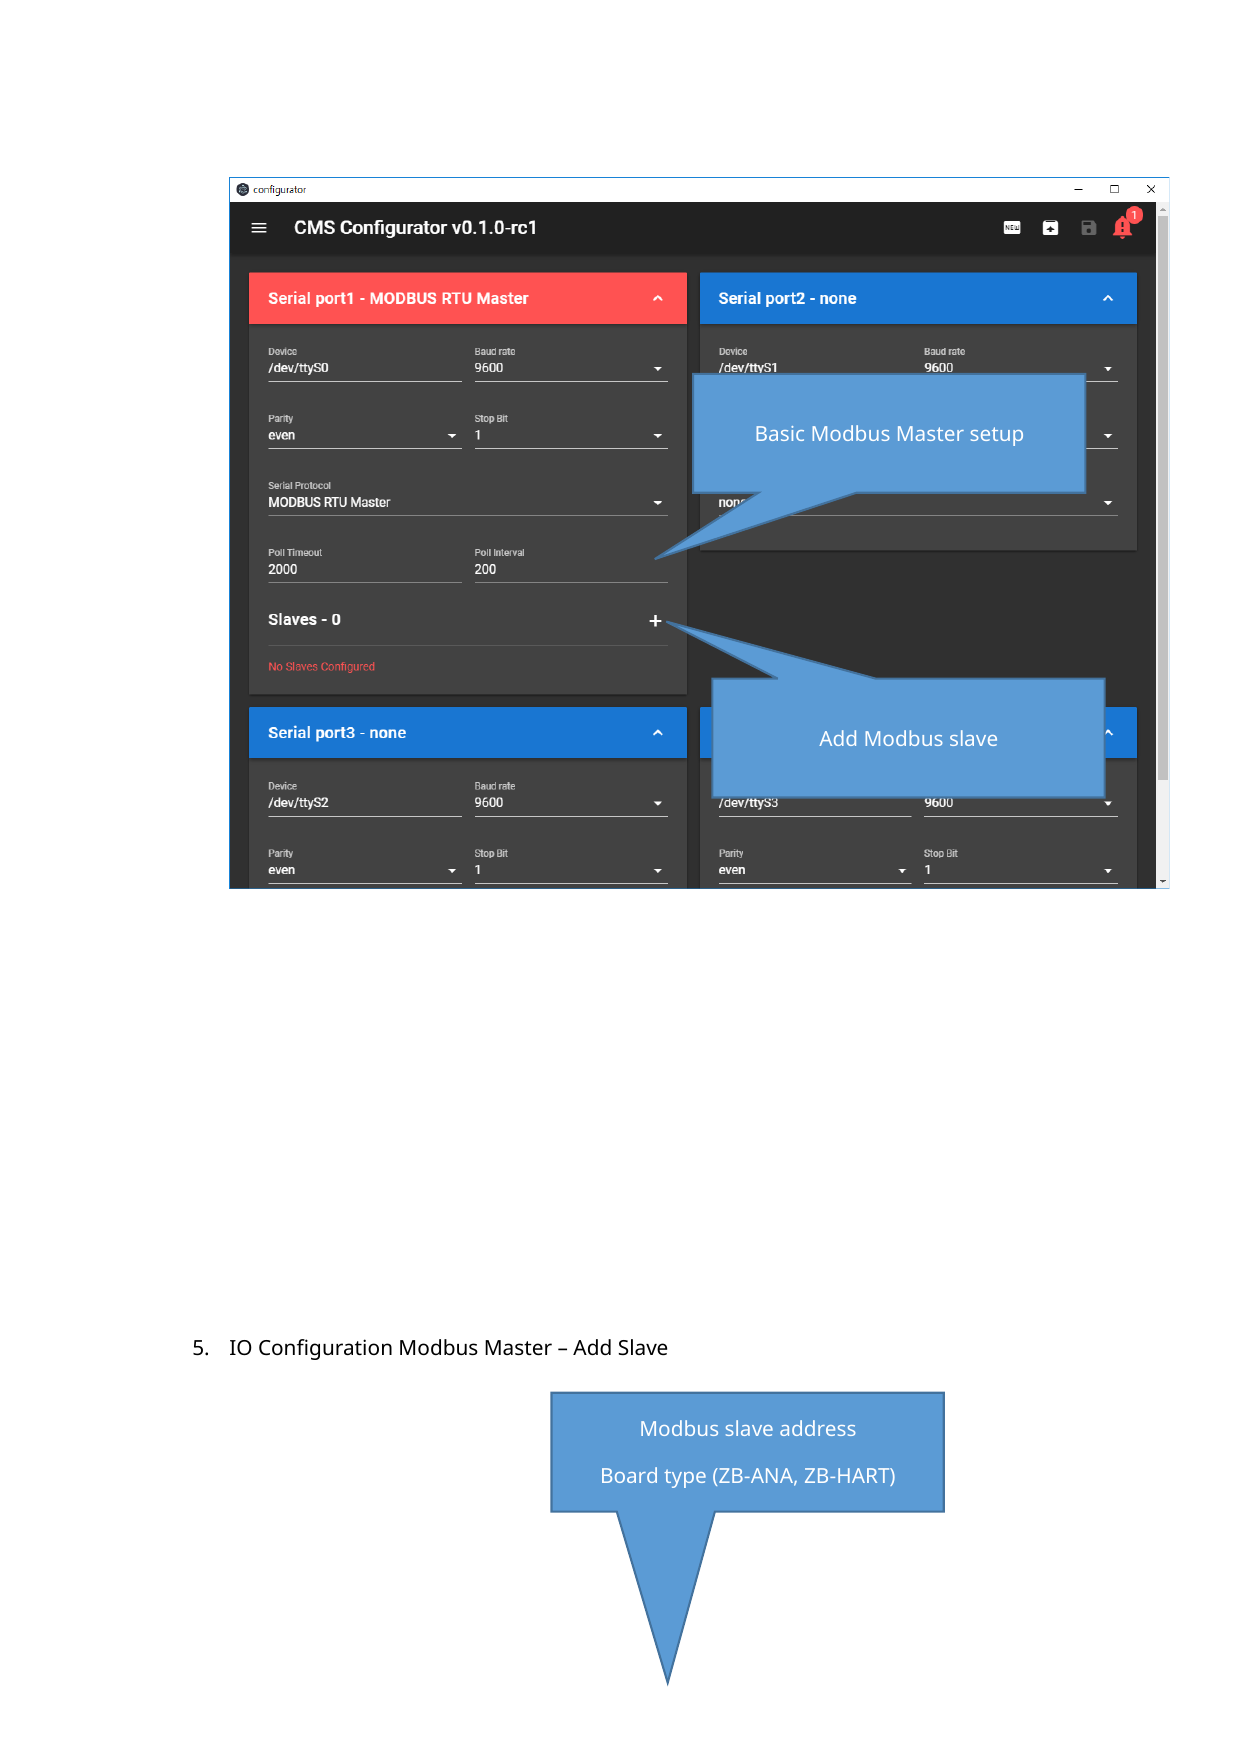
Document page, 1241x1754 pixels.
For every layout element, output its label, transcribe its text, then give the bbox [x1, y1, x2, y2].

list IO Configuration Modbus Master – Add Slave [192, 1333, 1090, 1361]
picture [229, 177, 1170, 889]
